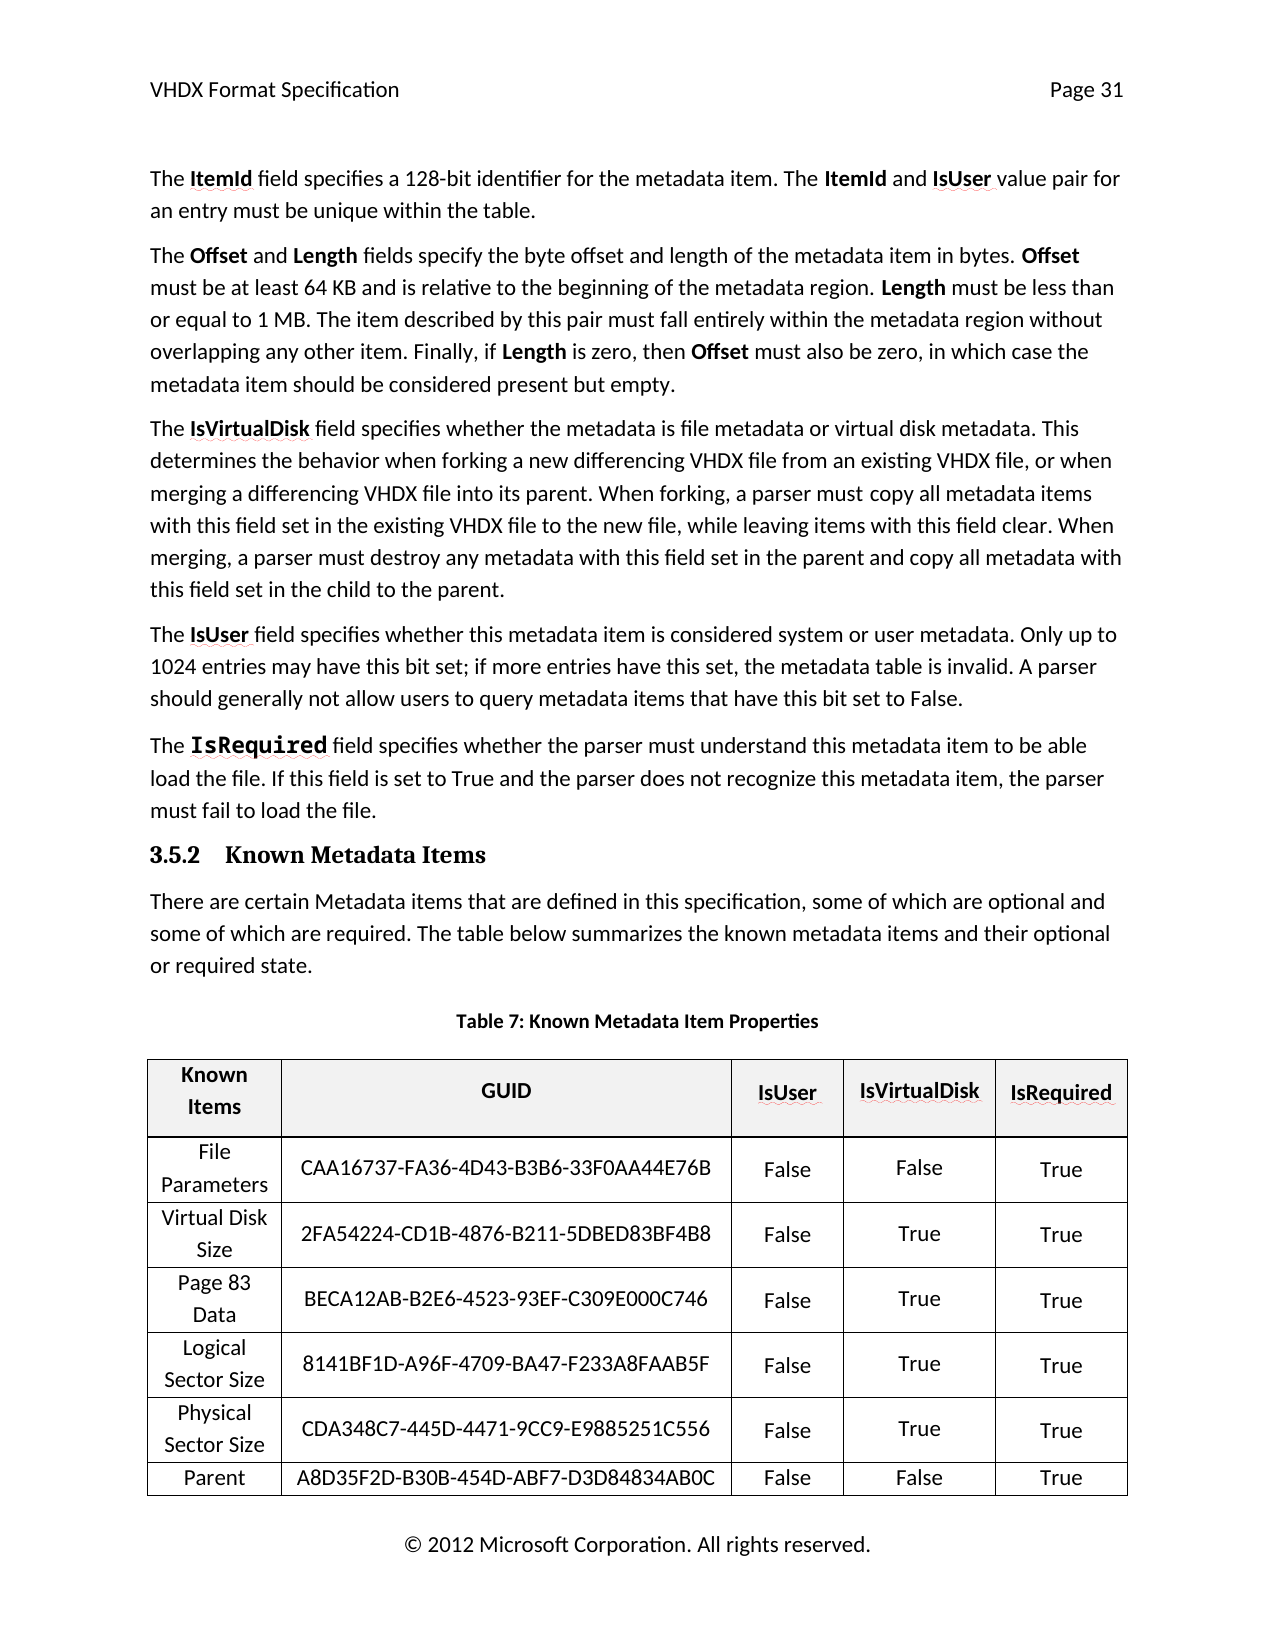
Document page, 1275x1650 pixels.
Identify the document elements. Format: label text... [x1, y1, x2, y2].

text The IsUser field specifies whether this metadata item is considered system or user metadata. Only up to 1024 entries may have this bit set; if more entries have this set, the metadata table is invalid. A parser should generally not allow users to query metadata items that have this bit set to False. [150, 620, 1125, 712]
table_cell True [844, 1268, 995, 1332]
table_cell CAA16737-FA36-4D43-B3B6-33F0AA44E76B [282, 1138, 731, 1202]
table_header IsVirtualDisk [844, 1060, 995, 1136]
table_header IsUser [732, 1060, 843, 1136]
table_cell True [996, 1203, 1127, 1267]
table_cell False [732, 1138, 843, 1202]
table_cell Logical Sector Size [148, 1333, 281, 1397]
text The IsVirtualDisk field specifies whether the metadata is file metadata or virtual disk metadata. This determines the behavior when forking a new differencing VHDX file from an existing VHDX file, or when merging a differencing VHDX file into its parent. When forking, a parser must copy all metadata items with this field set in the existing VHDX file to the new file, while leaving items with this field clear. When merging, a parser must destroy any metadata with this field set in the parent and copy all metadata with this field set in the child to the parent. [150, 414, 1125, 603]
table_cell True [996, 1138, 1127, 1202]
table_header GUID [282, 1060, 731, 1136]
table_cell False [732, 1333, 843, 1397]
text The ItemId field specifies a 128-bit identifier for the metadata item. The ItemId and IsUser value pair for an entry must be unique within the table. [150, 164, 1125, 224]
table_cell True [844, 1333, 995, 1397]
table_cell 8141BF1D-A96F-4709-BA47-F233A8FAAB5F [282, 1333, 731, 1397]
text There are certain Metadata items that are defined in this specification, some of which are optional and some of which are required. The table below summarizes the known metadata items and their optional or required state. [150, 887, 1125, 979]
table_header IsRequired [996, 1060, 1127, 1136]
table_cell True [996, 1463, 1127, 1495]
subtitle Known Metadata Items [150, 841, 1125, 870]
table_cell True [996, 1268, 1127, 1332]
table_cell True [844, 1398, 995, 1462]
table_header Known Items [148, 1060, 281, 1136]
table_cell True [996, 1398, 1127, 1462]
table_cell False [732, 1463, 843, 1495]
table_cell False [844, 1138, 995, 1202]
text The Offset and Length fields specify the byte offset and length of the metadata item in bytes. Offset must be at least 64 KB and is relative to the beginning of the metadata region. Length must be less than or equal to 1 MB. The item described by this pair must fall entirely within the metadata region without overlapping any other item. Finally, if Length is zero, then Offset must also be zero, in which case the metadata item should be considered present but empty. [150, 241, 1125, 398]
table_cell 2FA54224-CD1B-4876-B211-5DBED83BF4B8 [282, 1203, 731, 1267]
table_cell CDA348C7-445D-4471-9CC9-E9885251C556 [282, 1398, 731, 1462]
table_cell BECA12AB-B2E6-4523-93EF-C309E000C746 [282, 1268, 731, 1332]
table_cell False [844, 1463, 995, 1495]
table_cell Physical Sector Size [148, 1398, 281, 1462]
table_cell False [732, 1268, 843, 1332]
table_cell False [732, 1203, 843, 1267]
text The IsRequired field specifies whether the parser must understand this metadata item to be able load the file. If this field is set to True and the parser does not recognize this metadata item, the parser must fail to load the file. [150, 729, 1125, 825]
table_cell Parent Locator [148, 1463, 281, 1495]
table_cell File Parameters [148, 1138, 281, 1202]
table_cell False [732, 1398, 843, 1462]
table_cell Virtual Disk Size [148, 1203, 281, 1267]
table_cell True [844, 1203, 995, 1267]
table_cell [282, 1463, 731, 1495]
table_cell Page 83 Data [148, 1268, 281, 1332]
table_cell True [996, 1333, 1127, 1397]
